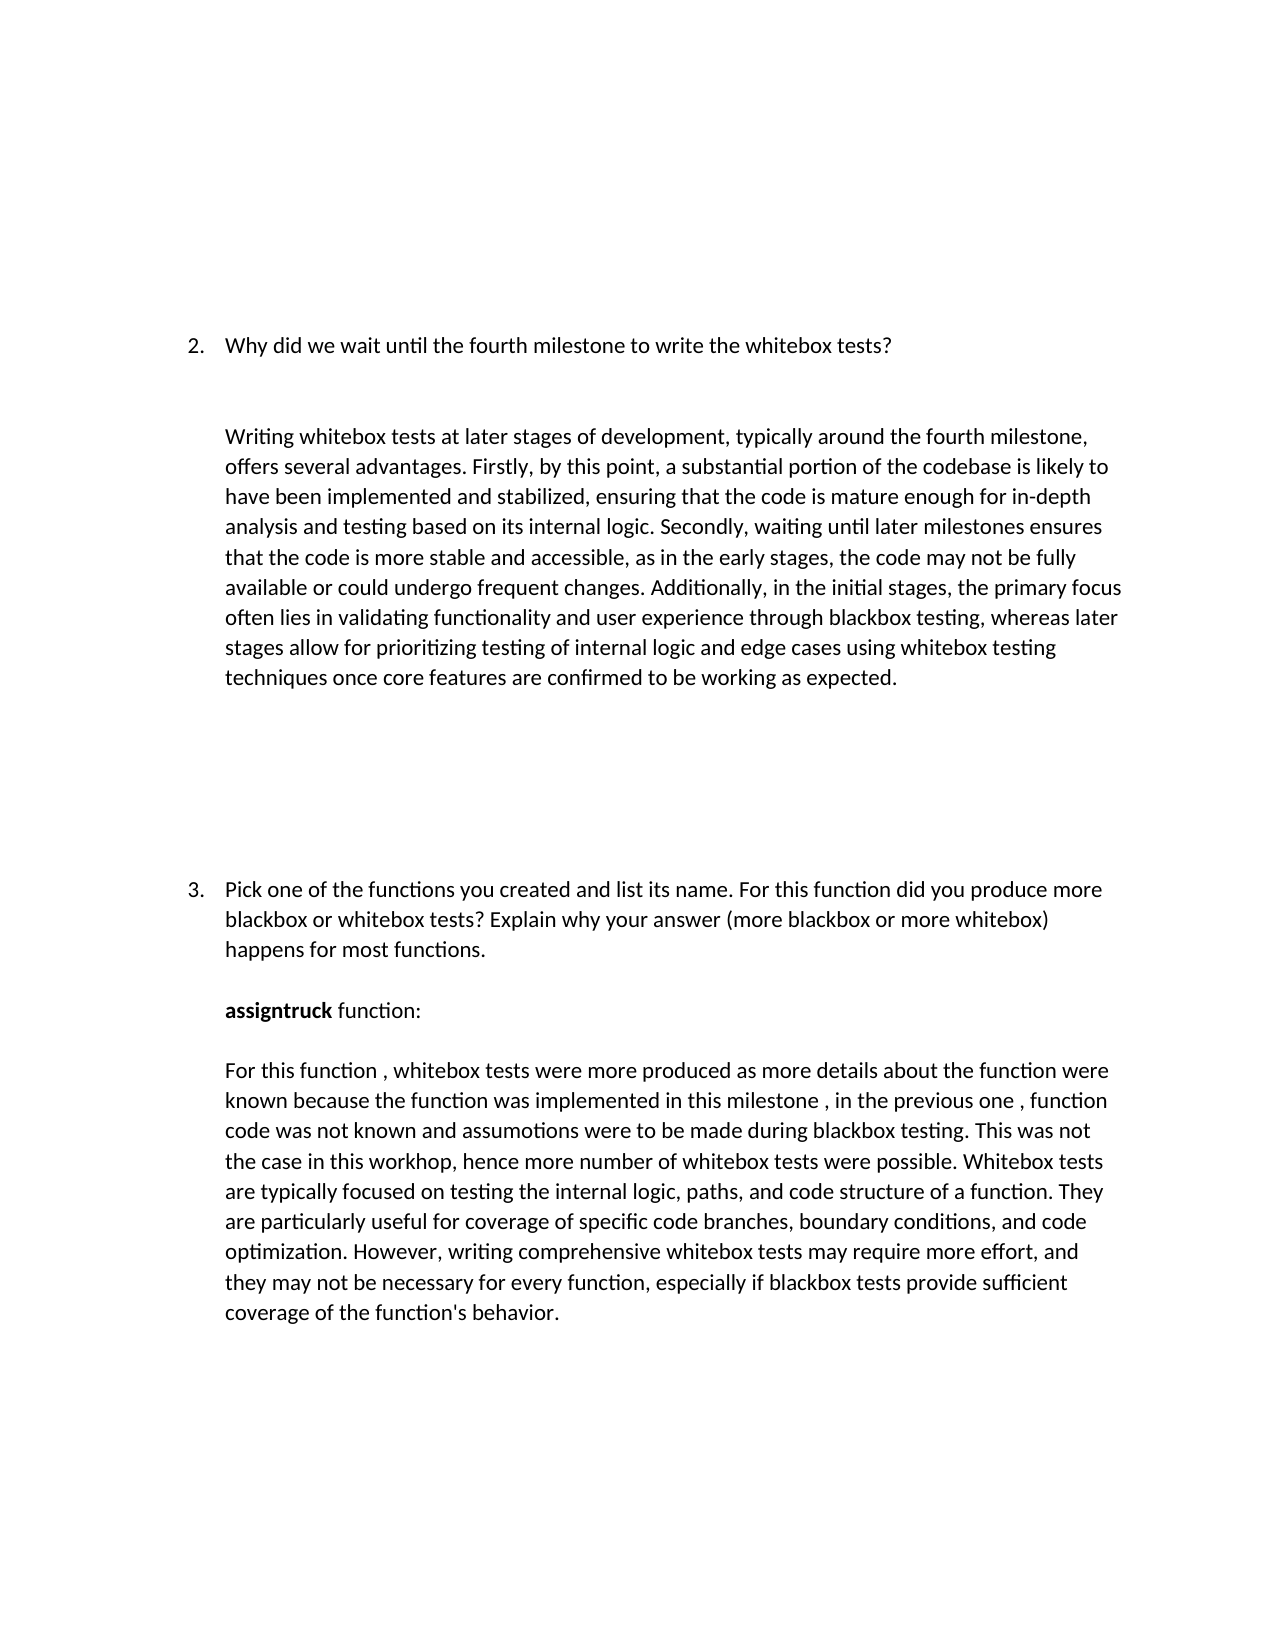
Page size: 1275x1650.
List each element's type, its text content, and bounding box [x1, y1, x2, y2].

list For this function , whitebox tests were more produced as more details about the function were known because the function was implemented in this milestone , in the previous one , function code was not known and assumotions were to be made during blackbox testing. This was not the case in this workhop, hence more number of whitebox tests were possible. Whitebox tests are typically focused on testing the internal logic, paths, and code structure of a function. They are particularly useful for coverage of specific code branches, boundary conditions, and code optimization. However, writing comprehensive whitebox tests may require more effort, and they may not be necessary for every function, especially if blackbox tests provide sufficient coverage of the function's behavior. [225, 1056, 1125, 1477]
list Why did we wait until the fourth milestone to write the whitebox tests? Writing whitebox tests at later stages of development, typically around the fourth milestone, offers several advantages. Firstly, by this point, a substantial portion of the codebase is likely to have been implemented and stabilized, ensuring that the code is mature enough for in-depth analysis and testing based on its internal logic. Secondly, waiting until later milestones ensures that the code is more stable and accessible, as in the early stages, the code may not be fully available or could undergo frequent changes. Additionally, in the initial stages, the primary focus often lies in validating functionality and user experience through blackbox testing, whereas later stages allow for prioritizing testing of internal logic and edge cases using whitebox testing techniques once core features are confirmed to be working as expected. [187, 331, 1125, 873]
list Pick one of the functions you created and list its name. For this function did you produce more blackbox or whitebox tests? Explain why your answer (more blackbox or more whitebox) happens for most functions. [187, 875, 1125, 963]
list assigntruck function: [225, 966, 1125, 1024]
